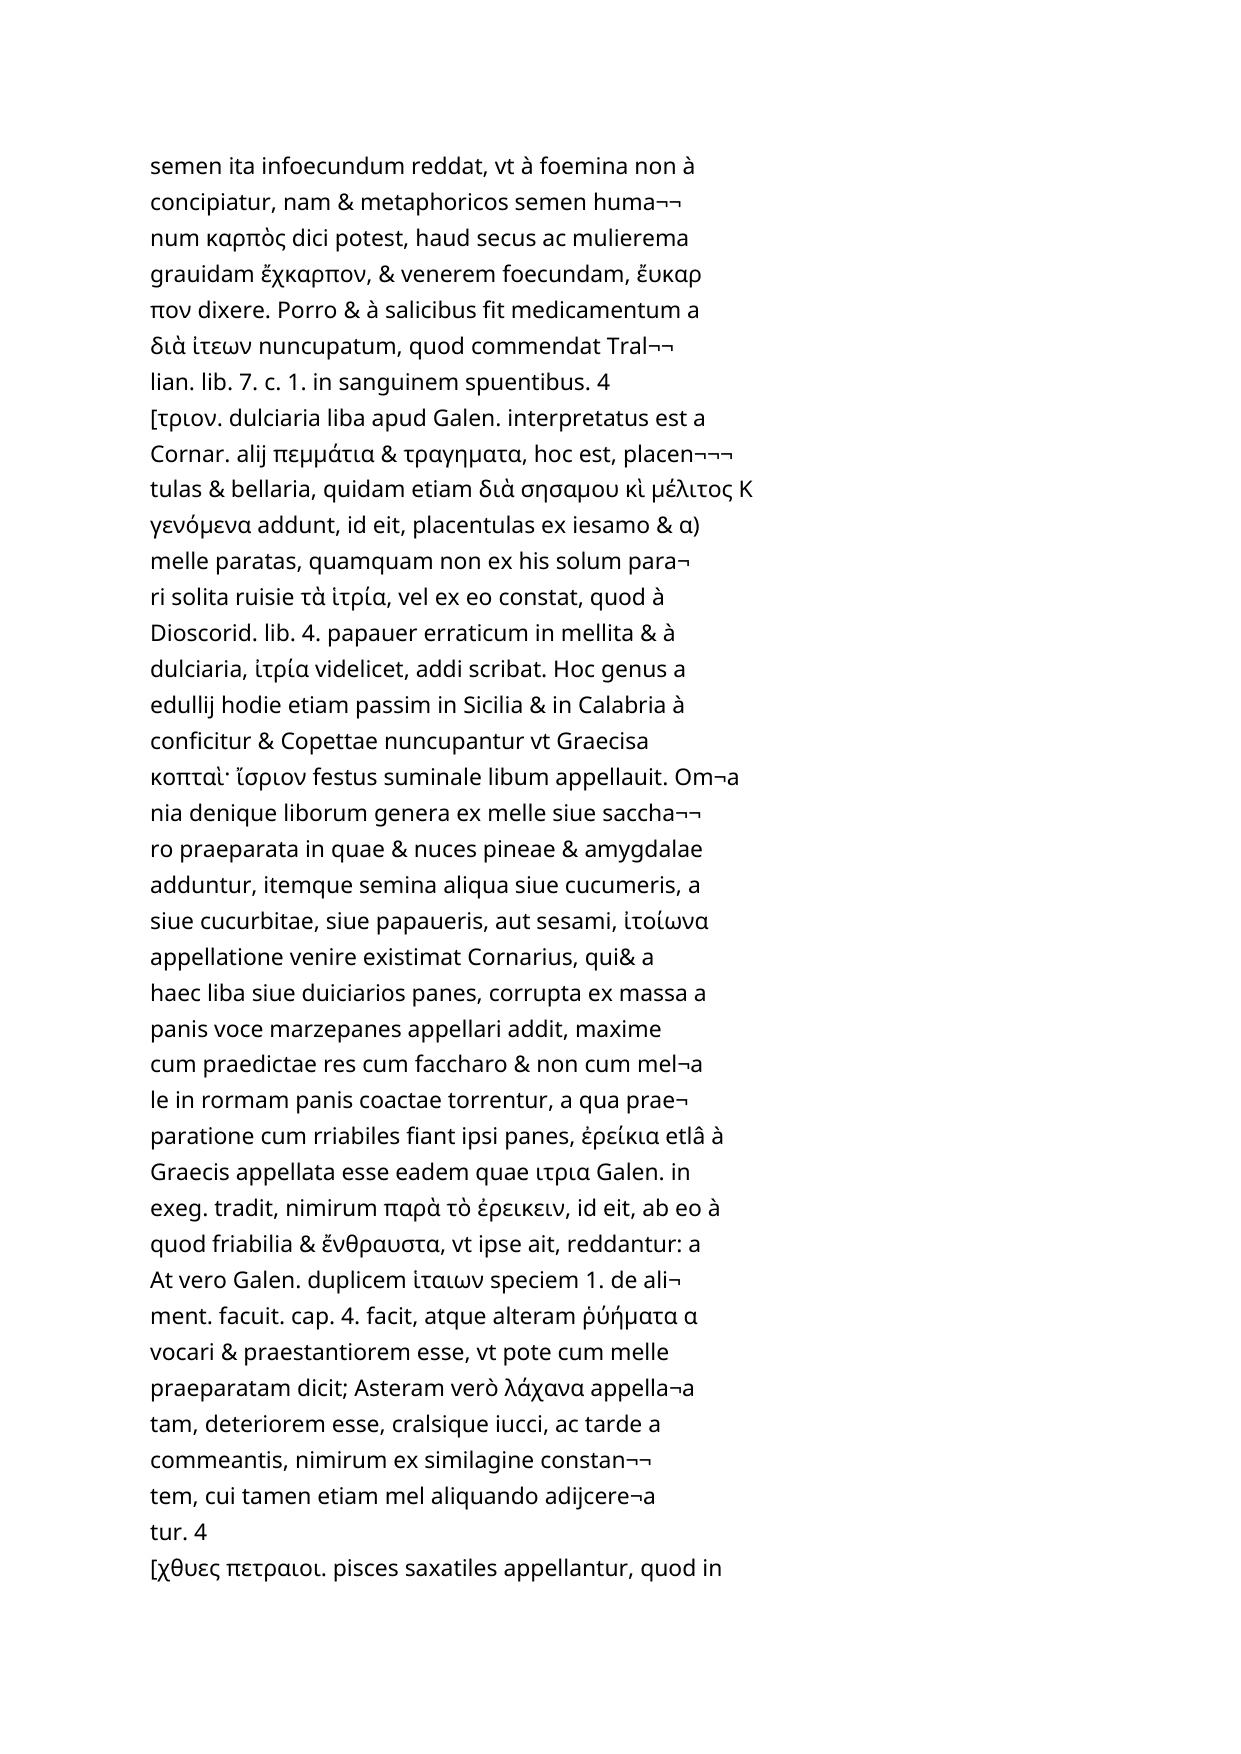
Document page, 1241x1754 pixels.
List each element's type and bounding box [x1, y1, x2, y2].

text [150, 150, 1090, 1583]
